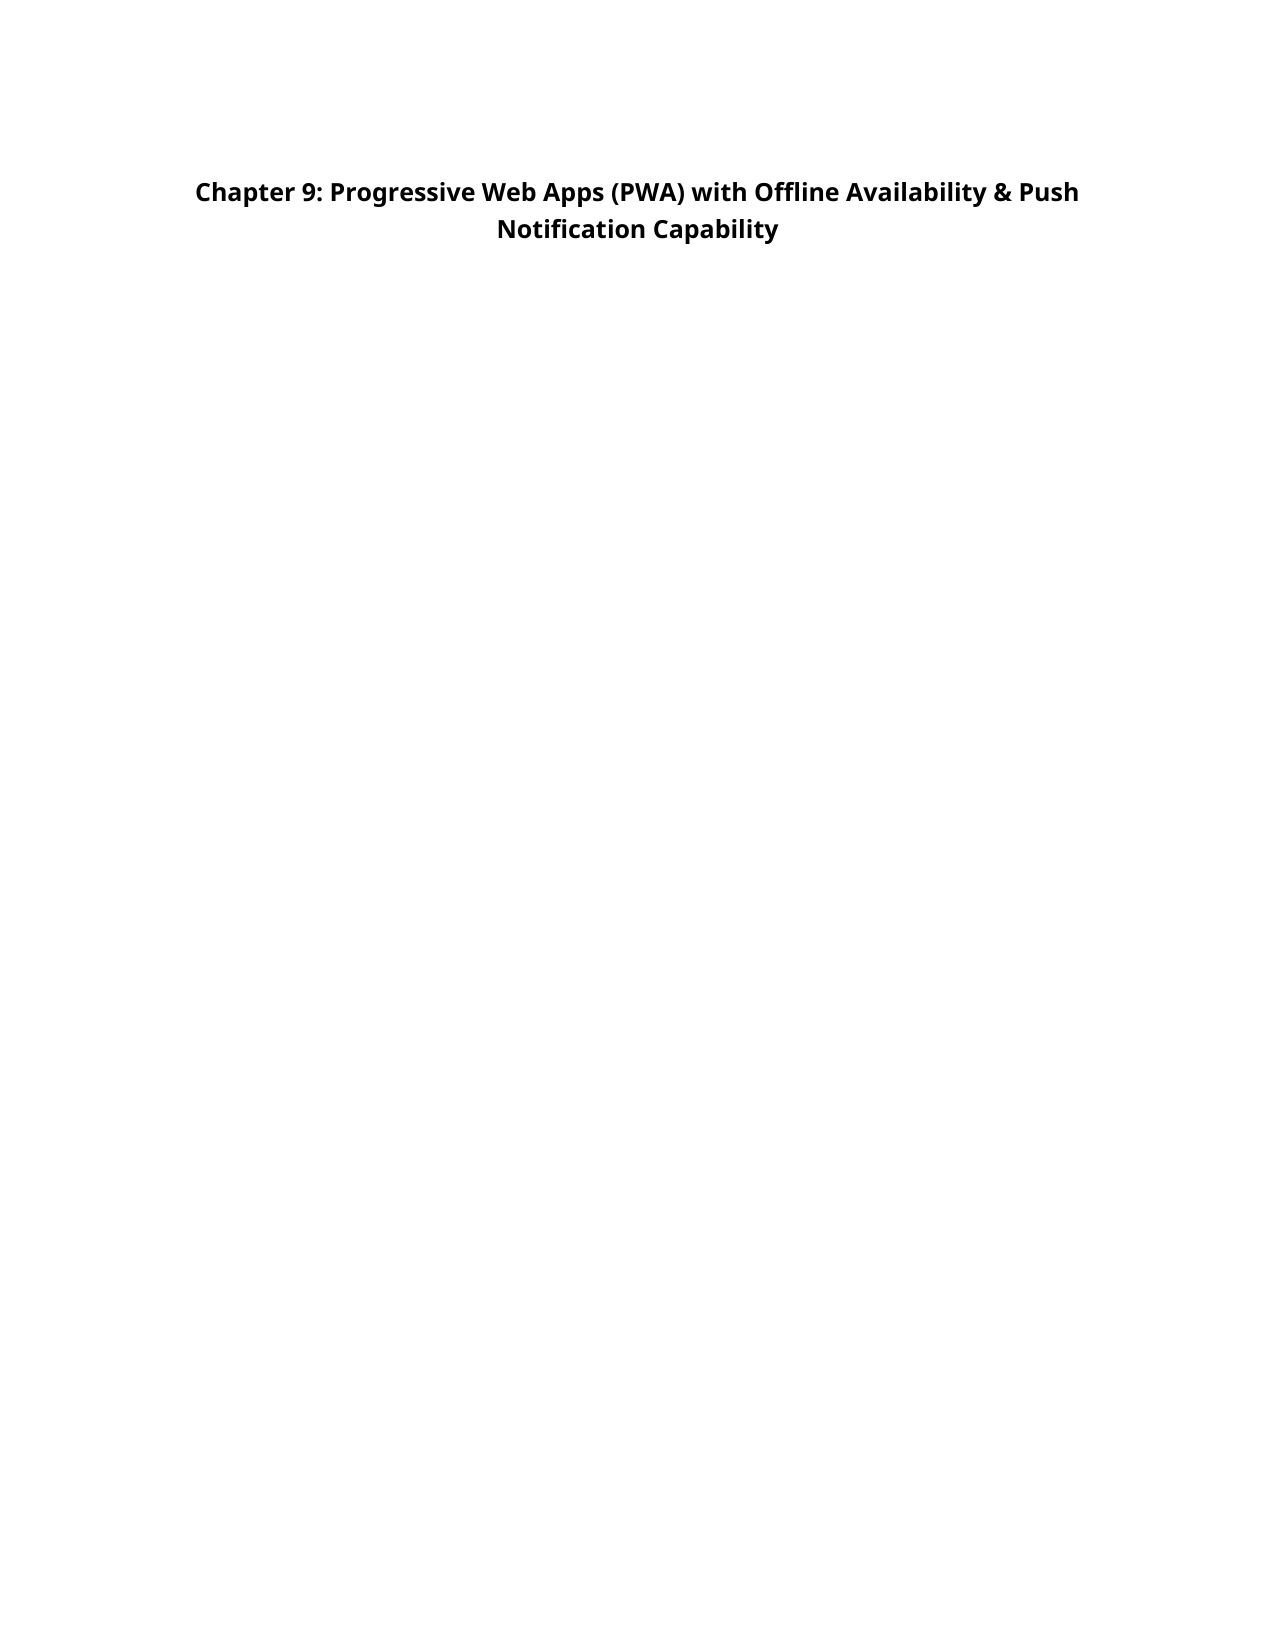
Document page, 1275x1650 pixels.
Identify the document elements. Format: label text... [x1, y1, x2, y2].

subtitle Chapter 9: Progressive Web Apps (PWA) with Offline Availability & Push Notification Capability [150, 175, 1125, 246]
